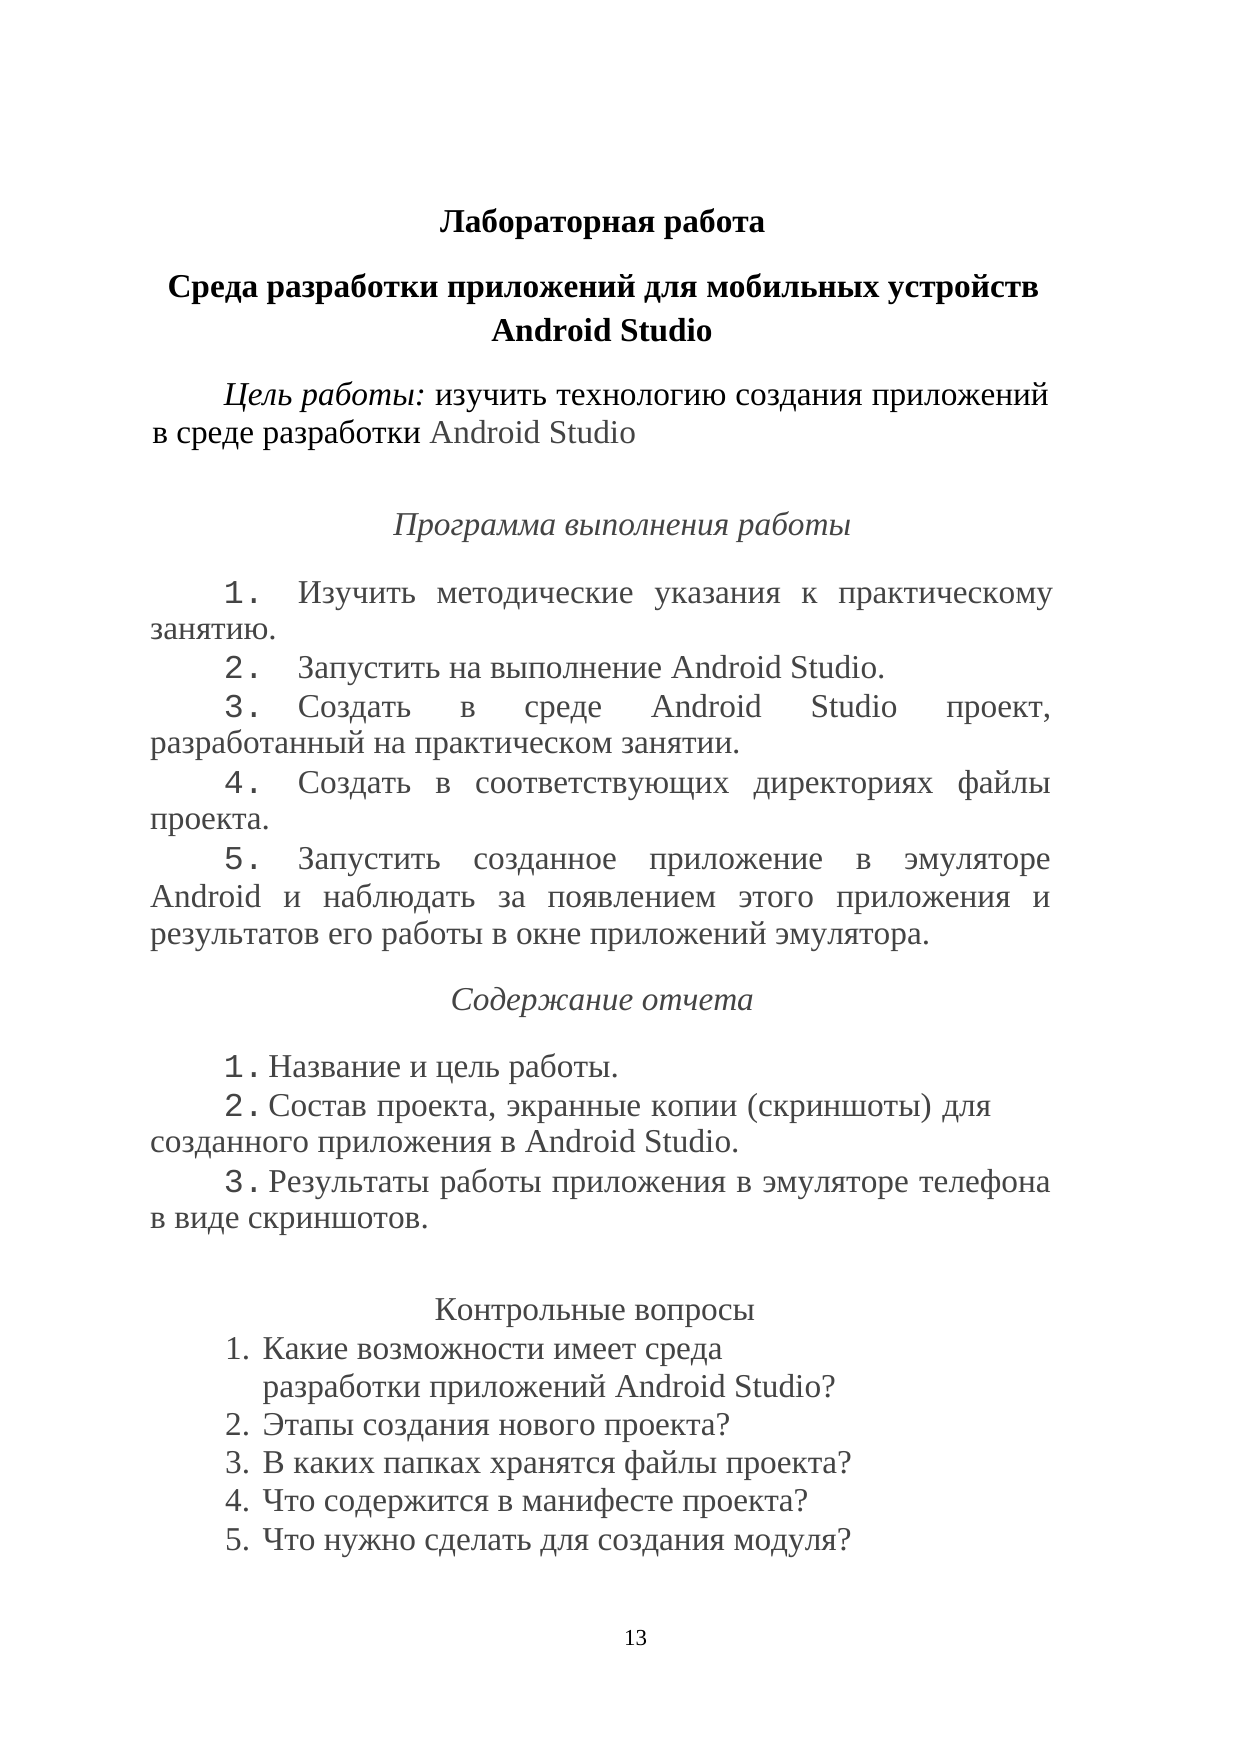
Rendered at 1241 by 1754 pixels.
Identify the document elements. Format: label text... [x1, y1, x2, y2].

list Этапы создания нового проекта? [225, 1404, 1103, 1443]
list Название и цель работы. [224, 1046, 1103, 1086]
list Состав проекта, экранные копии (скриншоты) для созданного приложения в Android Studio. [150, 1086, 1034, 1160]
text Содержание отчета [450, 979, 1103, 1018]
list Что нужно сделать для создания модуля? [225, 1519, 1103, 1558]
list Запустить на выполнение Android Studio. [224, 647, 1103, 687]
text Лабораторная работа [440, 202, 1103, 240]
list Изучить методические указания к практическому занятию. [150, 573, 1053, 647]
list Что содержится в манифесте проекта? [225, 1481, 1103, 1519]
text Контрольные вопросы [434, 1289, 1103, 1328]
list Результаты работы приложения в эмуляторе телефона в виде скриншотов. [150, 1162, 1053, 1236]
list Запустить созданное приложение в эмуляторе Android и наблюдать за появлением этого приложения и результатов его работы в окне приложений эмулятора. [150, 838, 1051, 951]
text Цель работы: изучить технологию создания приложений в среде разработки Android Studio [152, 374, 1051, 451]
list Создать в среде Android Studio проект, разработанный на практическом занятии. [150, 687, 1051, 761]
list Создать в соответствующих директориях файлы проекта. [150, 763, 1050, 837]
list Какие возможности имеет среда разработки приложений Android Studio? [225, 1328, 887, 1404]
text Программа выполнения работы [160, 504, 1084, 543]
list В каких папках хранятся файлы проекта? [225, 1443, 1103, 1481]
text Среда разработки приложений для мобильных устройств Android Studio [167, 266, 1103, 349]
